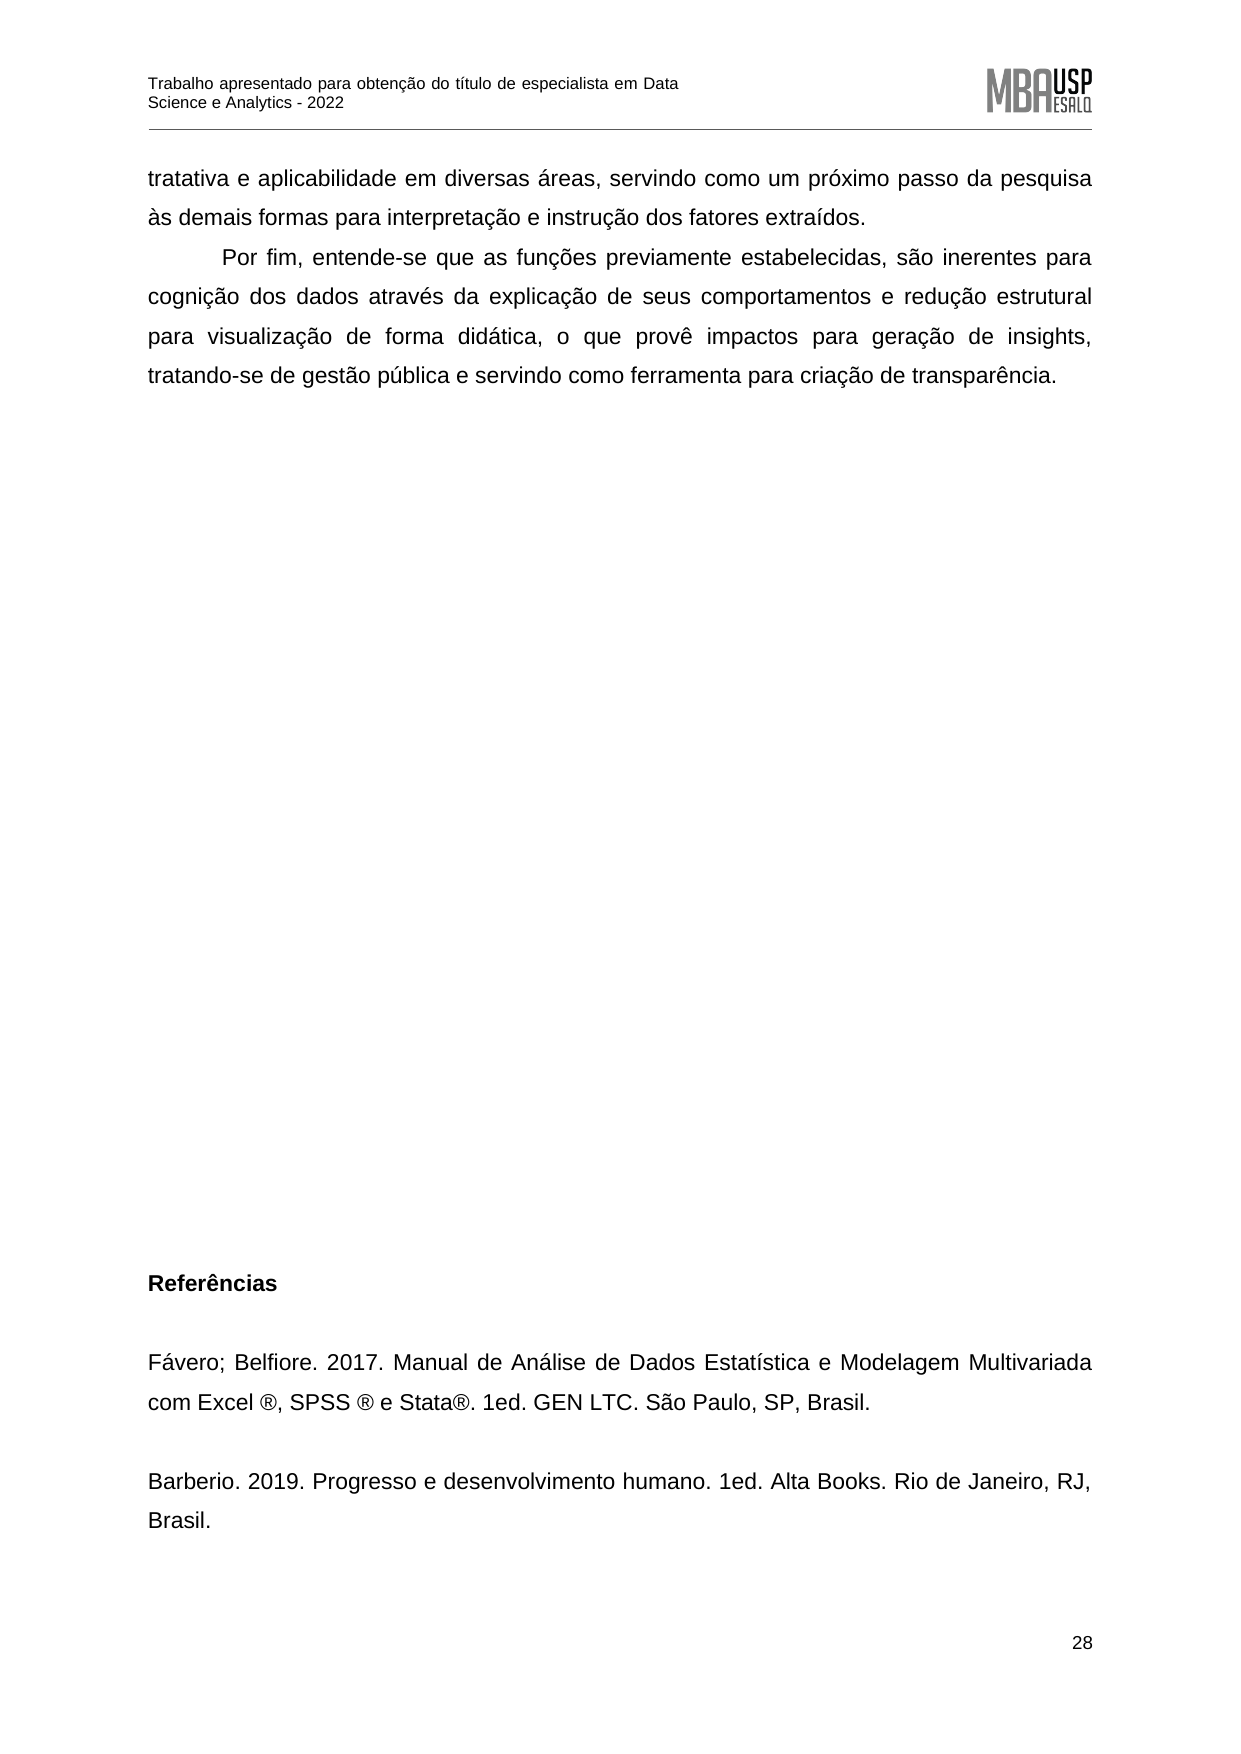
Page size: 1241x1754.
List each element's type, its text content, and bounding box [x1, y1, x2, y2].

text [148, 165, 1092, 231]
picture [984, 67, 1095, 114]
text Fávero; Belfiore. 2017. Manual de Análise de Dados Estatística e Modelagem Multivariada com Excel ®, SPSS ® e Stata®. 1ed. GEN LTC. São Paulo, SP, Brasil. [148, 1349, 1092, 1415]
text Barberio. 2019. Progresso e desenvolvimento humano. 1ed. Alta Books. Rio de Janeiro, RJ, Brasil. [148, 1468, 1092, 1533]
text Referências [148, 1270, 1092, 1297]
text Por fim, entende-se que as funções previamente estabelecidas, são inerentes para cognição dos dados através da explicação de seus comportamentos e redução estrutural para visualização de forma didática, o que provê impactos para geração de insights, tratando-se de gestão pública e servindo como ferramenta para criação de transparência. [148, 244, 1092, 389]
